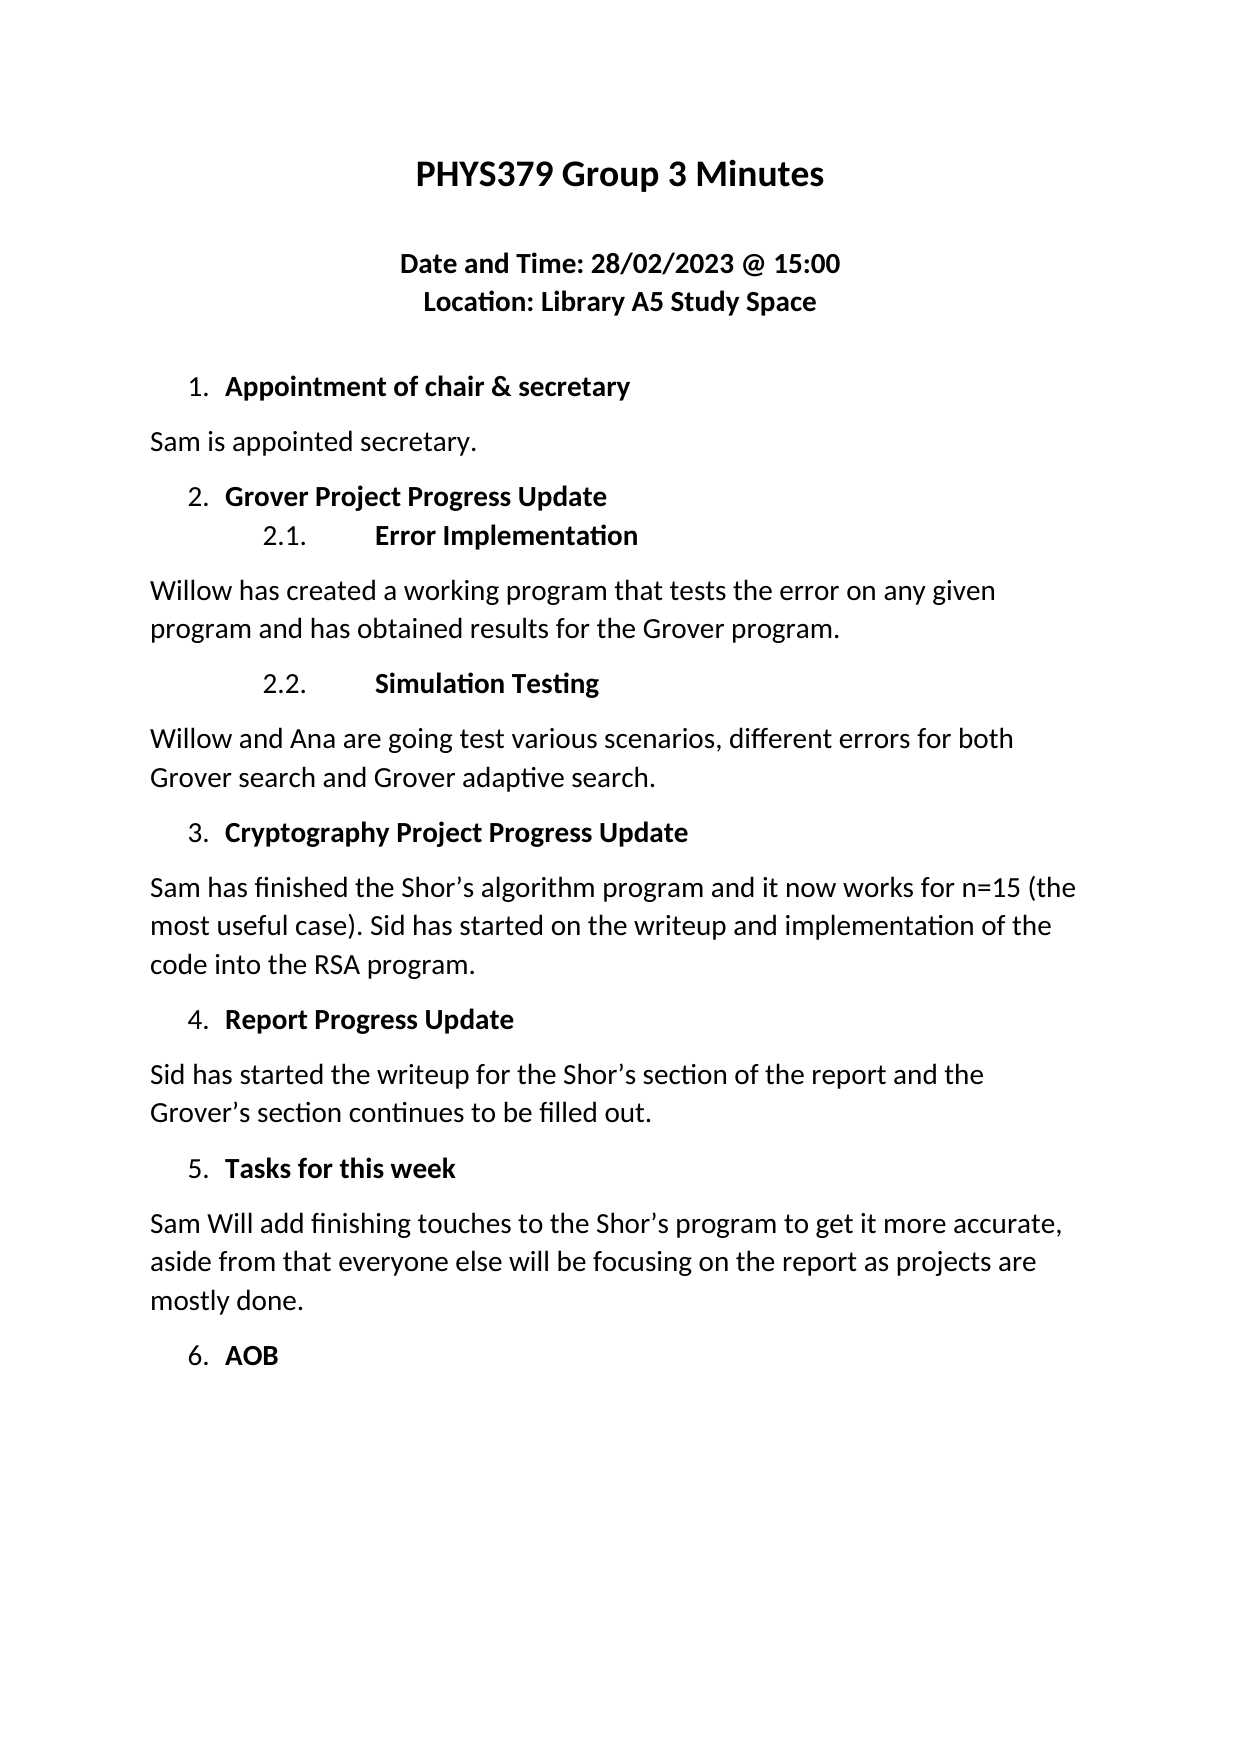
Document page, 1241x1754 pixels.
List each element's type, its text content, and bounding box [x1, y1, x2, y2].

text Willow has created a working program that tests the error on any given program and has obtained results for the Grover program. [150, 572, 1090, 646]
text Sam has finished the Shor’s algorithm program and it now works for n=15 (the most useful case). Sid has started on the writeup and implementation of the code into the RSA program. [150, 869, 1090, 982]
list Cryptography Project Progress Update [187, 814, 1090, 849]
text PHYS379 Group 3 Minutes [150, 150, 1090, 226]
text Willow and Ana are going test various scenarios, different errors for both Grover search and Grover adaptive search. [150, 720, 1090, 794]
text Date and Time: 28/02/2023 @ 15:00 Location: Library A5 Study Space [150, 245, 1090, 349]
text Sid has started the writeup for the Shor’s section of the report and the Grover’s section continues to be filled out. [150, 1056, 1090, 1130]
text Sam is appointed secretary. [150, 423, 1090, 459]
list Tasks for this week [187, 1150, 1090, 1185]
list Report Progress Update [187, 1001, 1090, 1037]
list Appointment of chair & secretary [187, 368, 1090, 404]
list AOB [187, 1337, 1090, 1372]
list Grover Project Progress Update [187, 478, 1090, 514]
list Simulation Testing [262, 665, 1090, 701]
text Sam Will add finishing touches to the Shor’s program to get it more accurate, aside from that everyone else will be focusing on the report as projects are mostly done. [150, 1205, 1090, 1317]
list Error Implementation [262, 517, 1090, 552]
